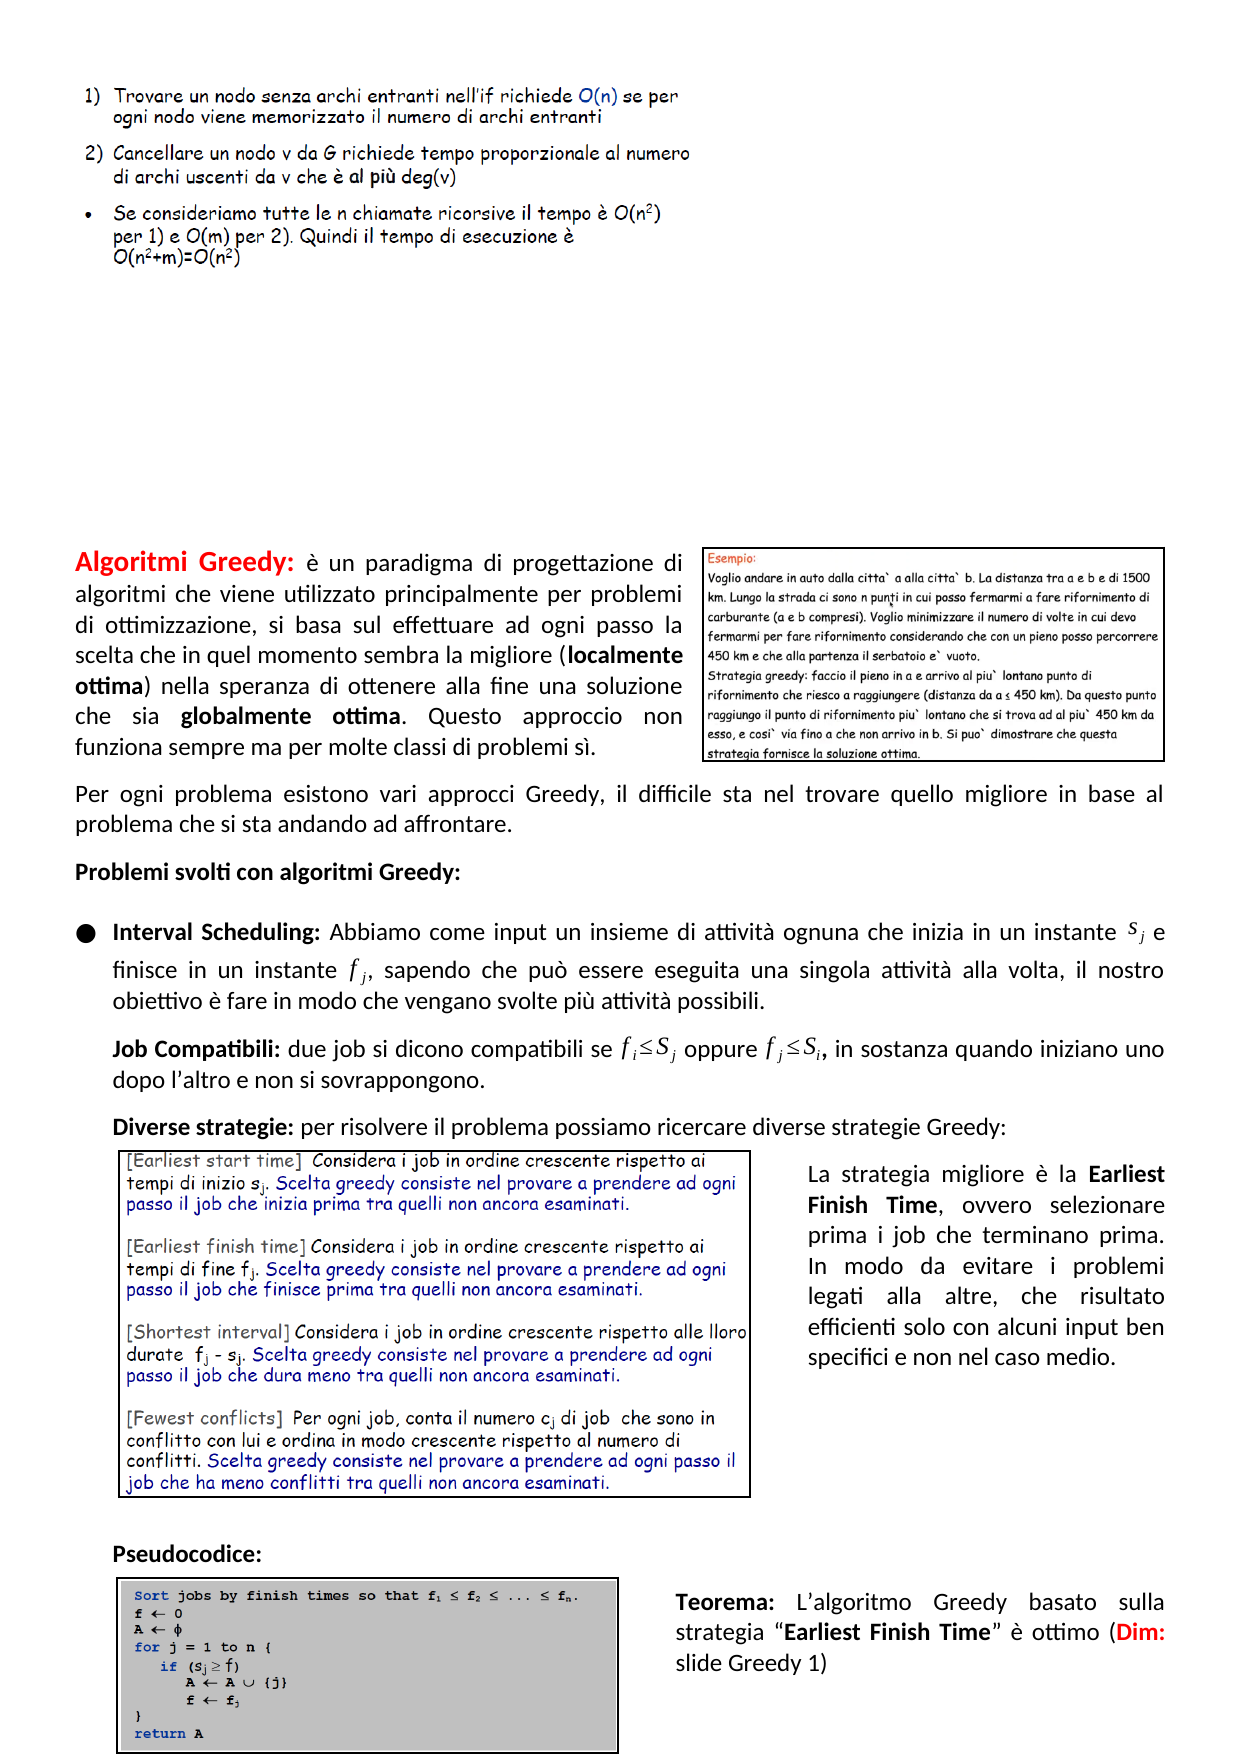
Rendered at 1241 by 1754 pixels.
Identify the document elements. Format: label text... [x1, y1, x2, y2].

picture [118, 1579, 617, 1752]
picture [120, 1152, 749, 1496]
list Interval Scheduling: Abbiamo come input un insieme di attività ognuna che inizia in un instante e finisce in un instante , sapendo che può essere eseguita una singola attività alla volta, il nostro obiettivo è fare in modo che vengano svolte più attività possibili. [75, 903, 1165, 1016]
text Diverse strategie: per risolvere il problema possiamo ricercare diverse strategie Greedy: [112, 1111, 1165, 1142]
picture [704, 549, 1163, 760]
text Problemi svolti con algoritmi Greedy: [75, 856, 1165, 886]
text Teorema: L’algoritmo Greedy basato sulla strategia “Earliest Finish Time” è ottimo (Dim: slide Greedy 1) [619, 1586, 1165, 1677]
text Per ogni problema esistono vari approcci Greedy, il difficile sta nel trovare quello migliore in base al problema che si sta andando ad affrontare. [75, 778, 1165, 839]
text La strategia migliore è la Earliest Finish Time, ovvero selezionare prima i job che terminano prima. In modo da evitare i problemi legati alla altre, che risultato efficienti solo con alcuni input ben specifici e non nel caso medio. [751, 1158, 1165, 1372]
text Pseudocodice: [112, 1539, 1165, 1569]
picture [75, 75, 694, 270]
text Job Compatibili: due job si dicono compatibili se oppure , in sostanza quando iniziano uno dopo l’altro e non si sovrappongono. [112, 1033, 1165, 1094]
